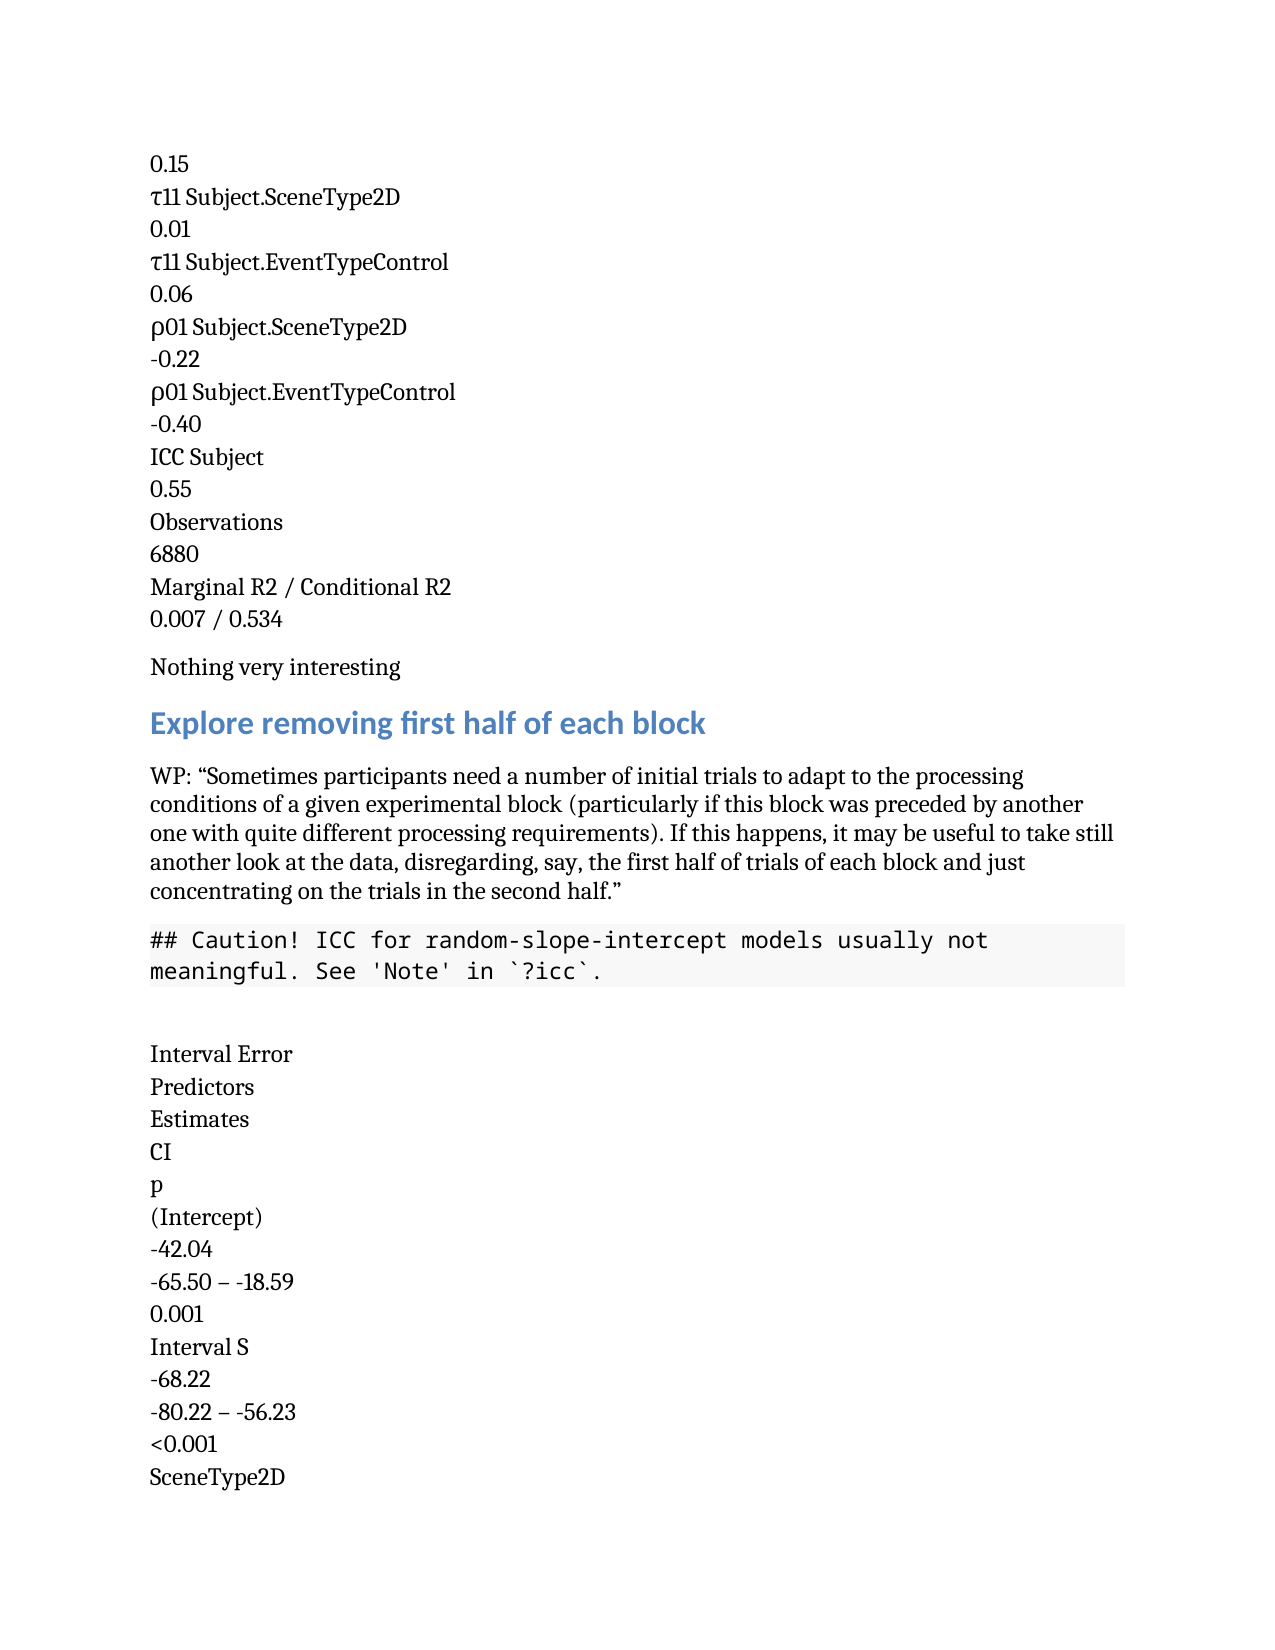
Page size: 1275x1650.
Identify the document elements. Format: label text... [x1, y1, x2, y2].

text τ11 Subject.EventTypeControl [150, 247, 1125, 276]
text p [150, 1170, 1125, 1199]
text -42.04 [150, 1235, 1125, 1264]
text -68.22 [150, 1365, 1125, 1394]
text Predictors [150, 1072, 1125, 1101]
text τ11 Subject.SceneType2D [150, 182, 1125, 211]
text ## Caution! ICC for random-slope-intercept models usually not meaningful. See 'Note' in `?icc`. [150, 924, 1125, 987]
text ρ01 Subject.EventTypeControl [150, 377, 1125, 406]
text 0.55 [150, 475, 1125, 504]
text Estimates [150, 1105, 1125, 1134]
text 0.15 [150, 150, 1125, 179]
text Marginal R2 / Conditional R2 [150, 572, 1125, 601]
text -80.22 – -56.23 [150, 1397, 1125, 1426]
text Interval Error [150, 1040, 1125, 1069]
text <0.001 [150, 1430, 1125, 1459]
text -0.22 [150, 345, 1125, 374]
text Interval S [150, 1332, 1125, 1361]
text 0.01 [150, 215, 1125, 244]
text 0.001 [150, 1300, 1125, 1329]
text ρ01 Subject.SceneType2D [150, 312, 1125, 341]
text (Intercept) [150, 1202, 1125, 1231]
text 0.06 [150, 280, 1125, 309]
text -65.50 – -18.59 [150, 1267, 1125, 1296]
text 6880 [150, 540, 1125, 569]
subtitle Explore removing first half of each block [150, 702, 1125, 743]
text CI [150, 1137, 1125, 1166]
text Nothing very interesting [150, 652, 1125, 681]
text ICC Subject [150, 442, 1125, 471]
text -0.40 [150, 410, 1125, 439]
text WP: “Sometimes participants need a number of initial trials to adapt to the processing conditions of a given experimental block (particularly if this block was preceded by another one with quite different processing requirements). If this happens, it may be useful to take still another look at the data, disregarding, say, the first half of trials of each block and just concentrating on the trials in the second half.” [150, 762, 1125, 905]
text SceneType2D [150, 1462, 1125, 1491]
text 0.007 / 0.534 [150, 605, 1125, 634]
text Observations [150, 507, 1125, 536]
